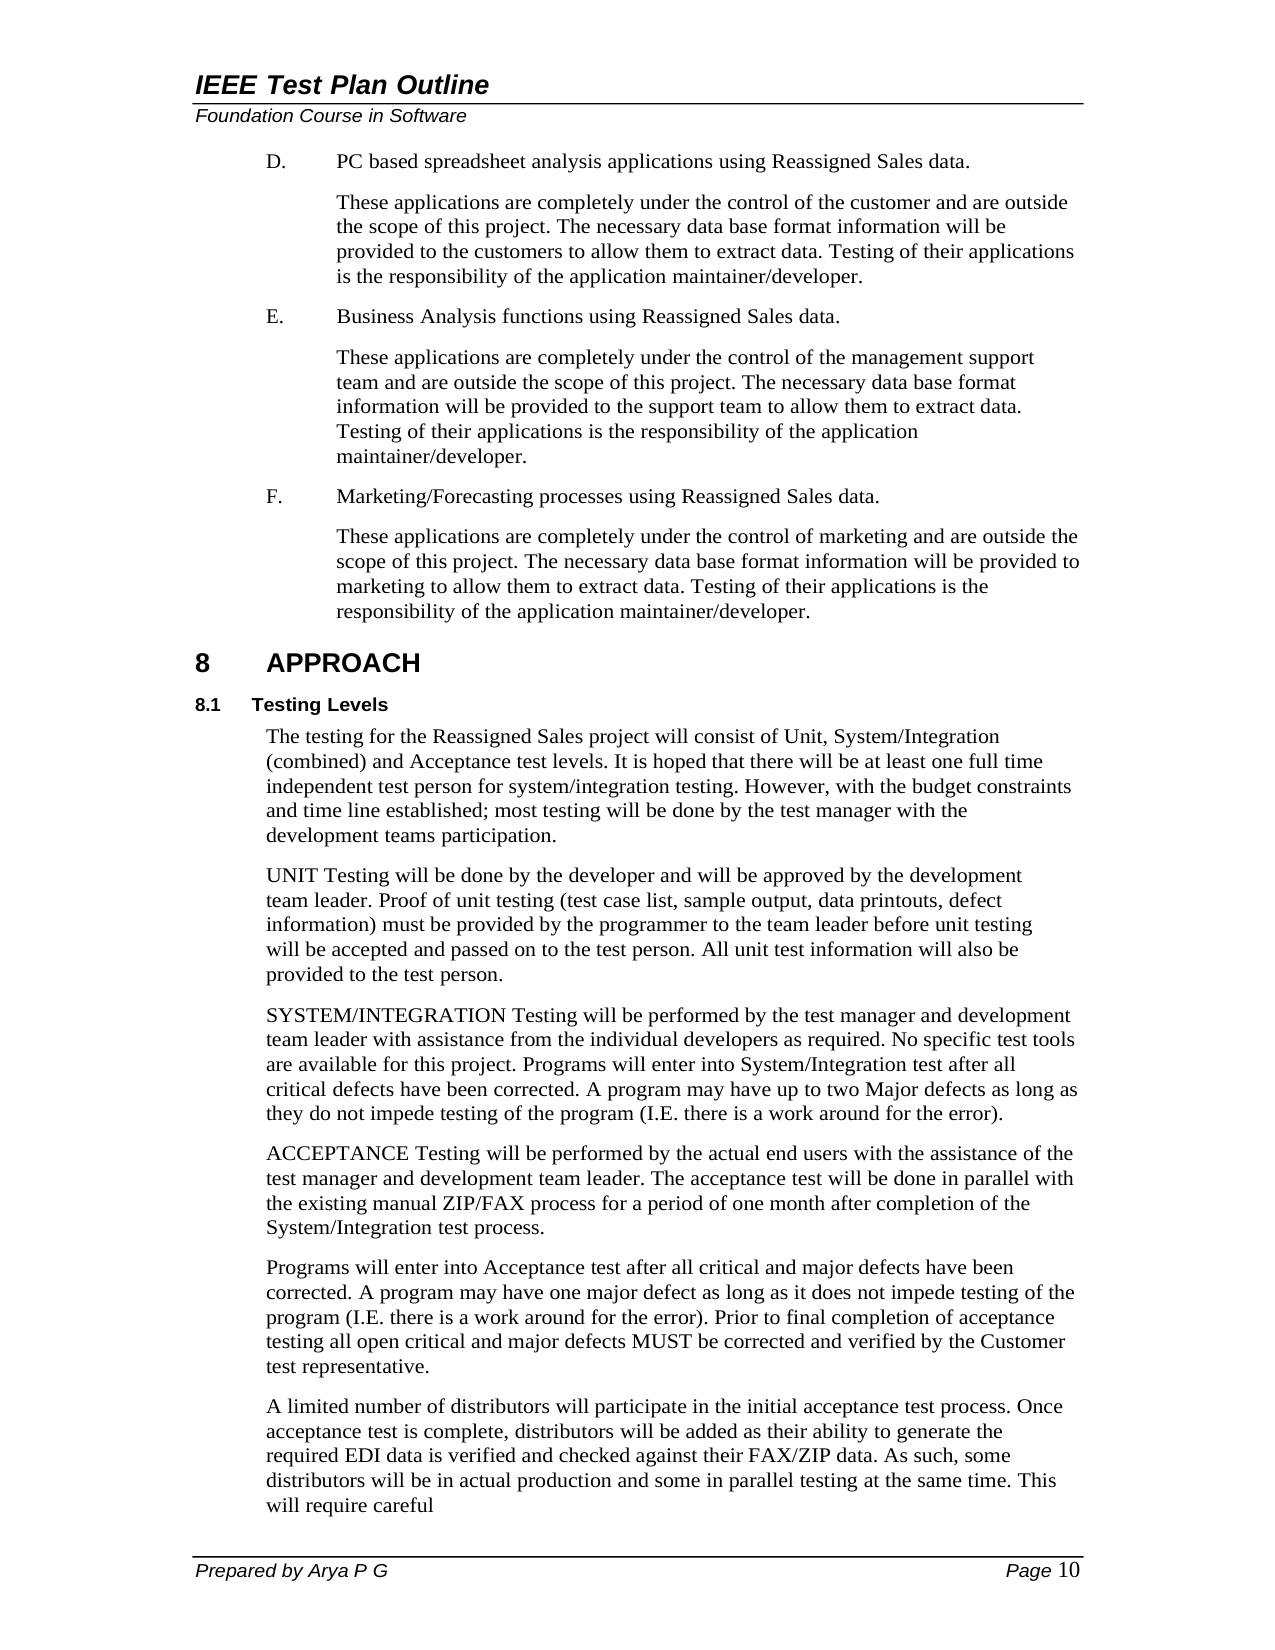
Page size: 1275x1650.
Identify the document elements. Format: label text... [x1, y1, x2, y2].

list PC based spreadsheet analysis applications using Reassigned Sales data. [266, 149, 1096, 173]
text SYSTEM/INTEGRATION Testing will be performed by the test manager and development team leader with assistance from the individual developers as required. No specific test tools are available for this project. Programs will enter into System/Integration test after all critical defects have been corrected. A program may have up to two Major defects as long as they do not impede testing of the program (I.E. there is a work around for the error). [266, 1003, 1078, 1125]
text A limited number of distributors will participate in the initial acceptance test process. Once acceptance test is complete, distributors will be added as their ability to generate the required EDI data is verified and checked against their FAX/ZIP data. As such, some distributors will be in actual production and some in parallel testing at the same time. This will require careful [266, 1394, 1079, 1517]
text Programs will enter into Acceptance test after all critical and major defects have been corrected. A program may have one major defect as long as it does not impede testing of the program (I.E. there is a work around for the error). Prior to final completion of acceptance testing all open critical and major defects MUST be corrected and verified by the Customer test representative. [266, 1255, 1083, 1378]
text These applications are completely under the control of marketing and are outside the scope of this project. The necessary data base format information will be provided to marketing to allow them to extract data. Testing of their applications is the responsibility of the application maintainer/developer. [336, 524, 1083, 623]
subtitle APPROACH [195, 647, 1096, 678]
text UNIT Testing will be done by the developer and will be approved by the development team leader. Proof of unit testing (test case list, sample output, data printouts, defect information) must be provided by the programmer to the team leader before unit testing will be accepted and passed on to the test person. All unit test information will also be provided to the test person. [266, 863, 1067, 986]
text These applications are completely under the control of the management support team and are outside the scope of this project. The necessary data base format information will be provided to the support team to allow them to extract data. Testing of their applications is the responsibility of the application maintainer/developer. [336, 345, 1079, 468]
list Marketing/Forecasting processes using Reassigned Sales data. [266, 484, 1096, 508]
list Business Analysis functions using Reassigned Sales data. [266, 304, 1096, 328]
text The testing for the Reassigned Sales project will consist of Unit, System/Integration (combined) and Acceptance test levels. It is hoped that there will be at least one full time independent test person for system/integration testing. However, with the budget constraints and time line established; most testing will be done by the test manager with the development teams participation. [266, 724, 1083, 847]
list Testing Levels [195, 694, 1096, 716]
text These applications are completely under the control of the customer and are outside the scope of this project. The necessary data base format information will be provided to the customers to allow them to extract data. Testing of their applications is the responsibility of the application maintainer/developer. [336, 190, 1083, 288]
text ACCEPTANCE Testing will be performed by the actual end users with the assistance of the test manager and development team leader. The acceptance test will be done in parallel with the existing manual ZIP/FAX process for a period of one month after completion of the System/Integration test process. [266, 1141, 1078, 1239]
